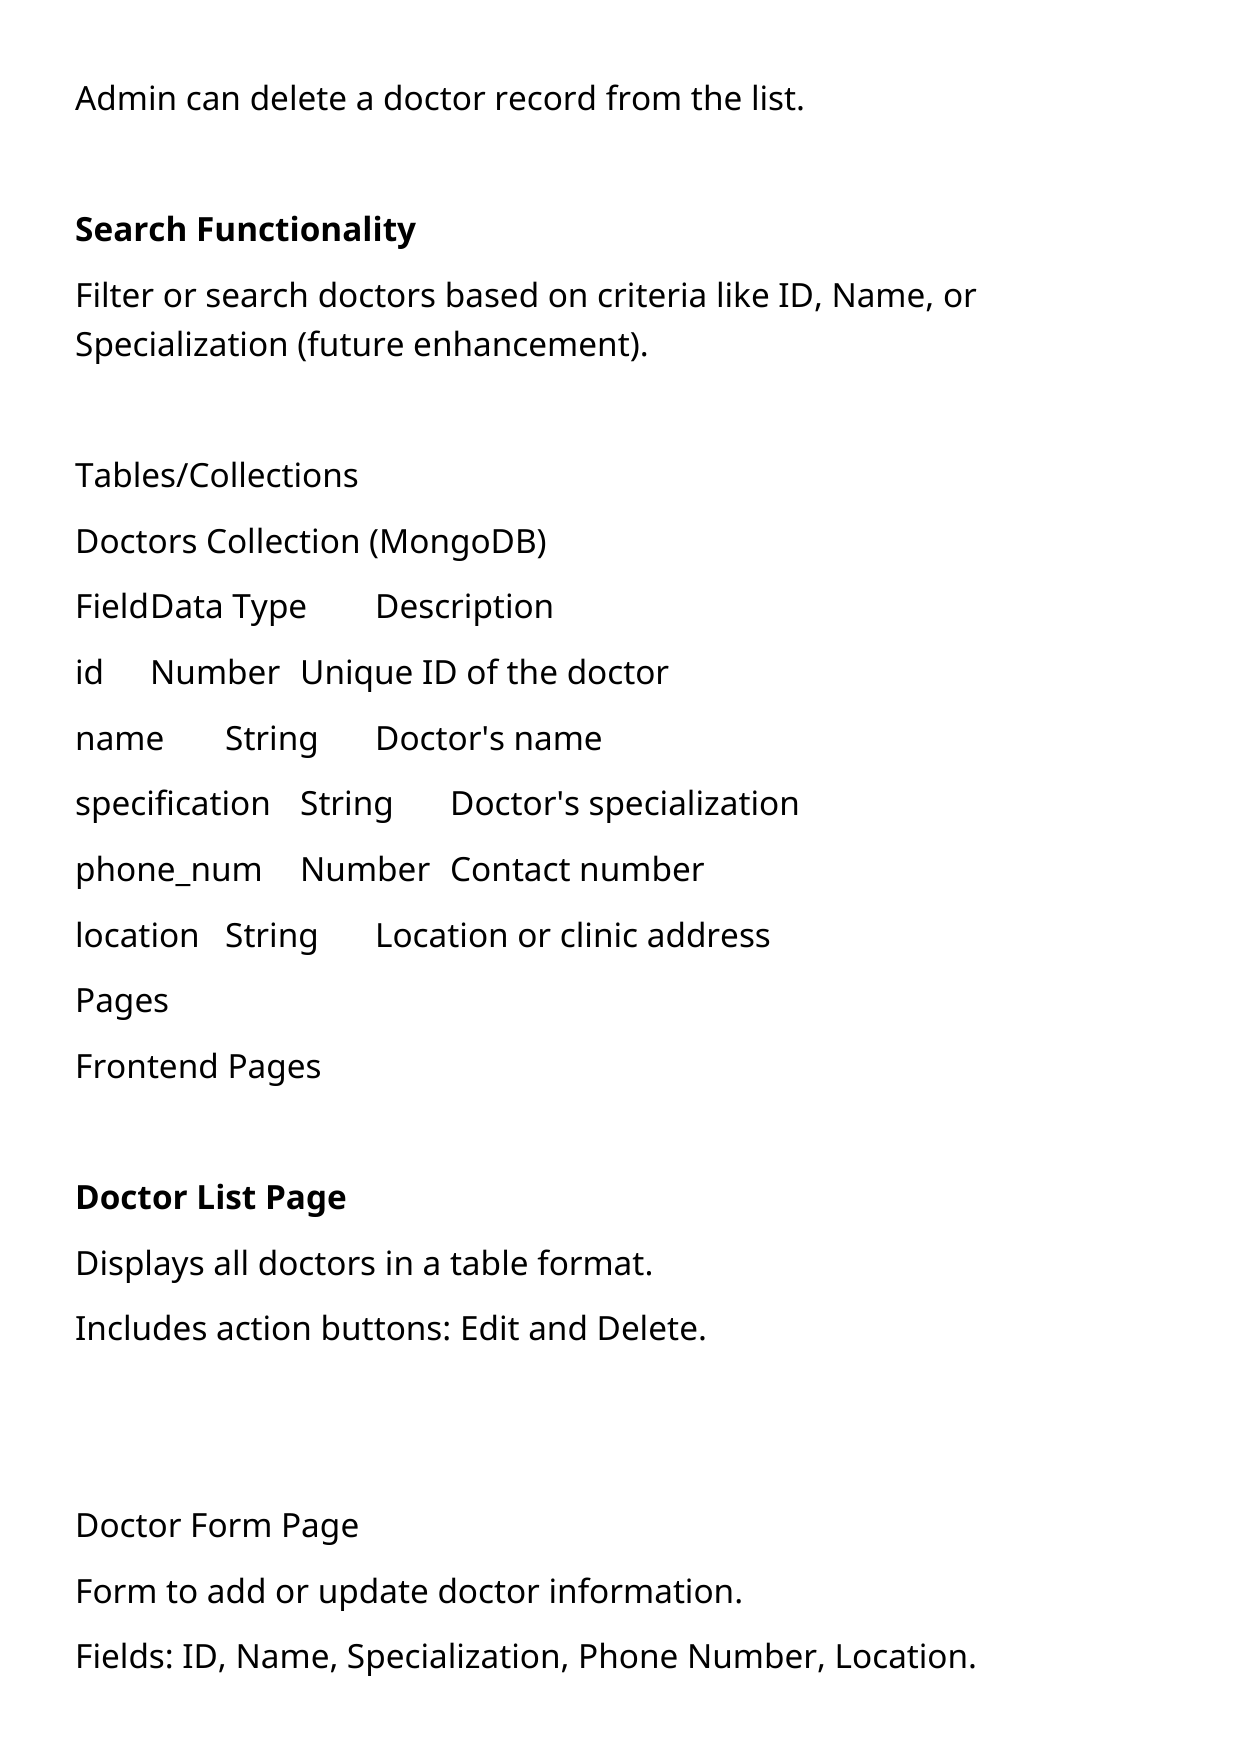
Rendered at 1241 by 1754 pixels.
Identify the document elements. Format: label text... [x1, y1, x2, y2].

text Field Data Type Description [75, 583, 1165, 629]
text phone_num Number Contact number [75, 846, 1165, 891]
text Includes action buttons: Edit and Delete. [75, 1305, 1165, 1351]
text specification String Doctor's specialization [75, 780, 1165, 826]
text Doctor List Page [75, 1174, 1165, 1219]
text Frontend Pages [75, 1043, 1165, 1088]
text Doctors Collection (MongoDB) [75, 518, 1165, 563]
text Form to add or update doctor information. [75, 1568, 1165, 1613]
text Displays all doctors in a table format. [75, 1239, 1165, 1285]
text id Number Unique ID of the doctor [75, 649, 1165, 694]
text Filter or search doctors based on criteria like ID, Name, or Specialization (future enhancement). [75, 272, 1165, 366]
text name String Doctor's name [75, 714, 1165, 760]
text location String Location or clinic address [75, 911, 1165, 957]
text Tables/Collections [75, 452, 1165, 497]
text Fields: ID, Name, Specialization, Phone Number, Location. [75, 1633, 1165, 1679]
text Doctor Form Page [75, 1502, 1165, 1547]
text Admin can delete a doctor record from the list. [75, 75, 1165, 120]
text Pages [75, 977, 1165, 1022]
text Search Functionality [75, 206, 1165, 252]
